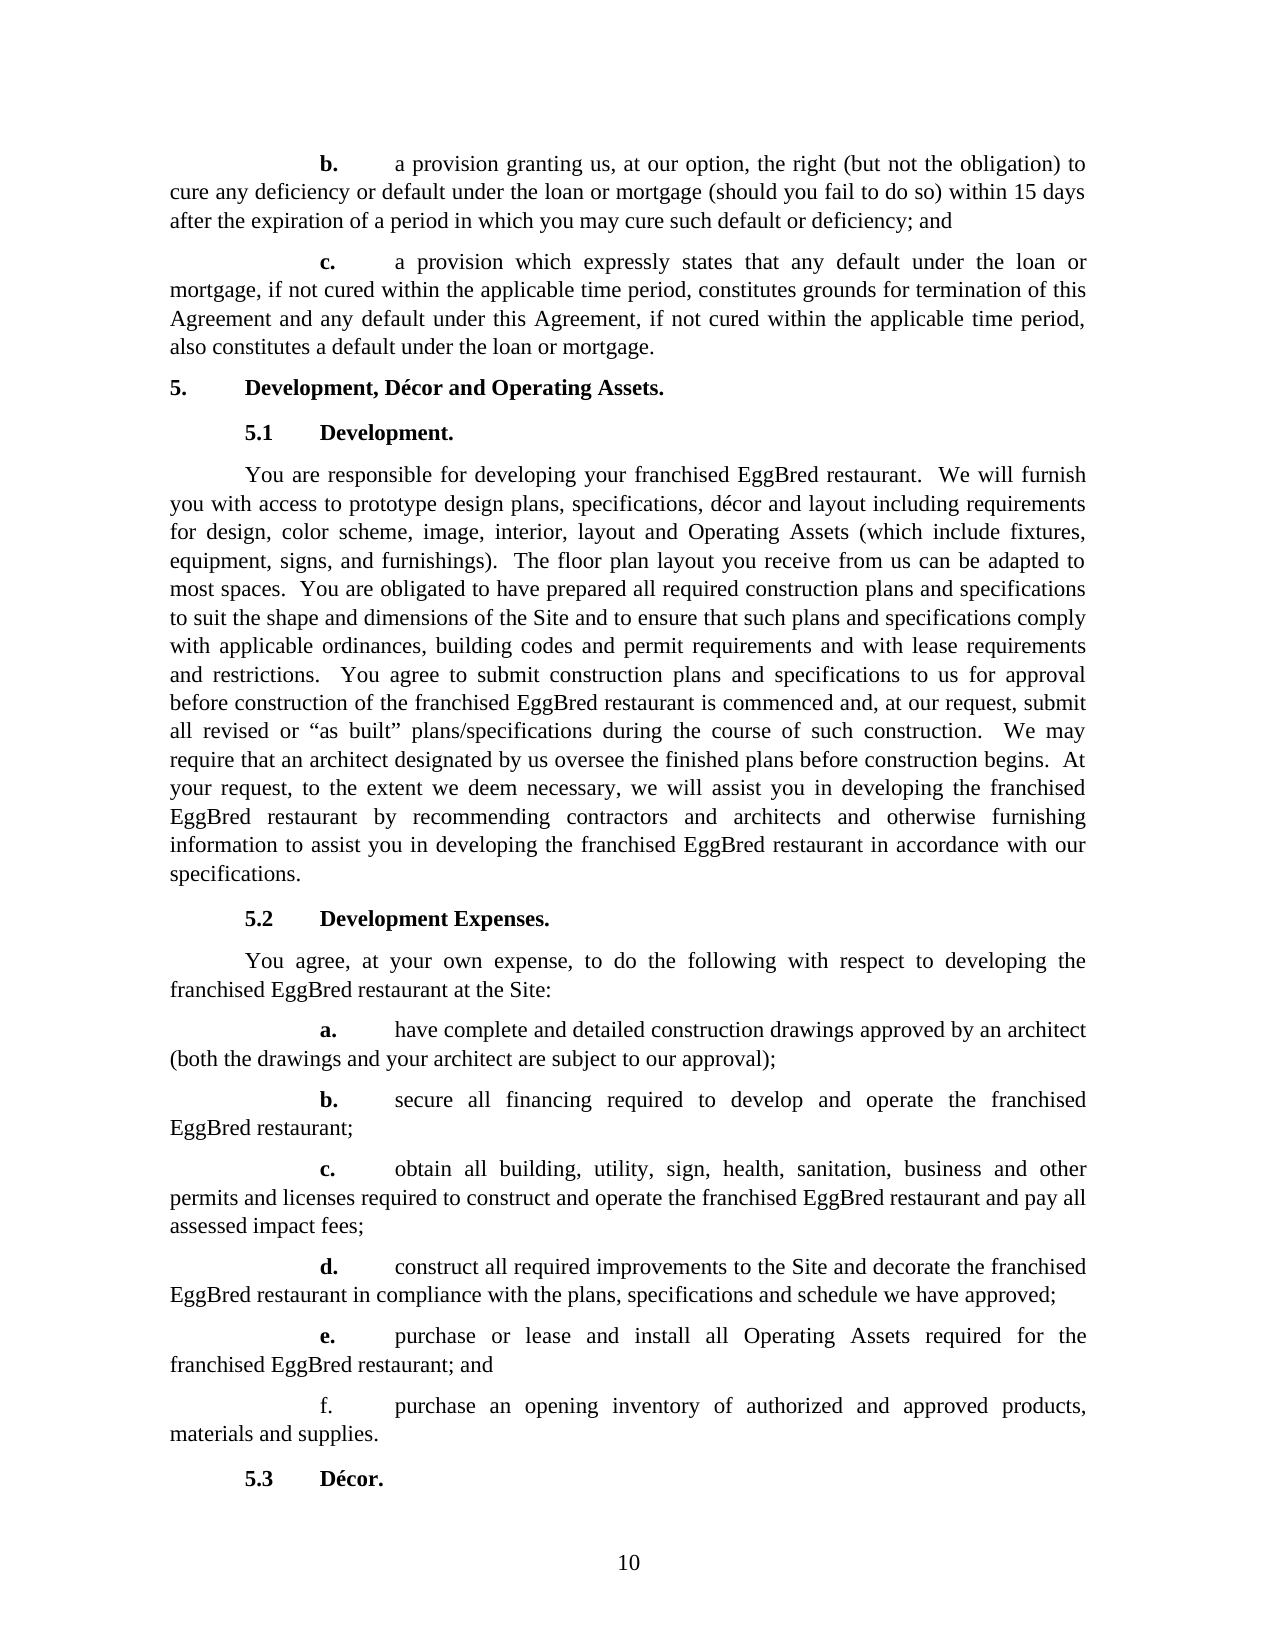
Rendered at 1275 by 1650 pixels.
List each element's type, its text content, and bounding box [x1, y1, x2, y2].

text b. secure all financing required to develop and operate the franchised EggBred restaurant; [169, 1086, 1087, 1141]
text You are responsible for developing your franchised EggBred restaurant. We will furnish you with access to prototype design plans, specifications, décor and layout including requirements for design, color scheme, image, interior, layout and Operating Assets (which include fixtures, equipment, signs, and furnishings). The floor plan layout you receive from us can be adapted to most spaces. You are obligated to have prepared all required construction plans and specifications to suit the shape and dimensions of the Site and to ensure that such plans and specifications comply with applicable ordinances, building codes and permit requirements and with lease requirements and restrictions. You agree to submit construction plans and specifications to us for approval before construction of the franchised EggBred restaurant is commenced and, at our request, submit all revised or “as built” plans/specifications during the course of such construction. We may require that an architect designated by us oversee the finished plans before construction begins. At your request, to the extent we deem necessary, we will assist you in developing the franchised EggBred restaurant by recommending contractors and architects and otherwise furnishing information to assist you in developing the franchised EggBred restaurant in accordance with our specifications. [169, 462, 1087, 886]
text d. construct all required improvements to the Site and decorate the franchised EggBred restaurant in compliance with the plans, specifications and schedule we have approved; [169, 1253, 1087, 1308]
text f. purchase an opening inventory of authorized and approved products, materials and supplies. [169, 1392, 1087, 1447]
subtitle 5.1 Development. [169, 419, 1087, 446]
subtitle 5.2 Development Expenses. [169, 905, 1087, 931]
text You agree, at your own expense, to do the following with respect to developing the franchised EggBred restaurant at the Site: [169, 947, 1087, 1002]
text b. a provision granting us, at our option, the right (but not the obligation) to cure any deficiency or default under the loan or mortgage (should you fail to do so) within 15 days after the expiration of a period in which you may cure such default or deficiency; and [169, 150, 1087, 233]
text c. a provision which expressly states that any default under the loan or mortgage, if not cured within the applicable time period, constitutes grounds for termination of this Agreement and any default under this Agreement, if not cured within the applicable time period, also constitutes a default under the loan or mortgage. [169, 248, 1087, 359]
text a. have complete and detailed construction drawings approved by an architect (both the drawings and your architect are subject to our approval); [169, 1017, 1087, 1071]
text e. purchase or lease and install all Operating Assets required for the franchised EggBred restaurant; and [169, 1322, 1087, 1377]
subtitle 5. Development, Décor and Operating Assets. [169, 374, 1087, 400]
subtitle 5.3 Décor. [169, 1465, 1087, 1492]
text c. obtain all building, utility, sign, health, sanitation, business and other permits and licenses required to construct and operate the franchised EggBred restaurant and pay all assessed impact fees; [169, 1155, 1087, 1238]
